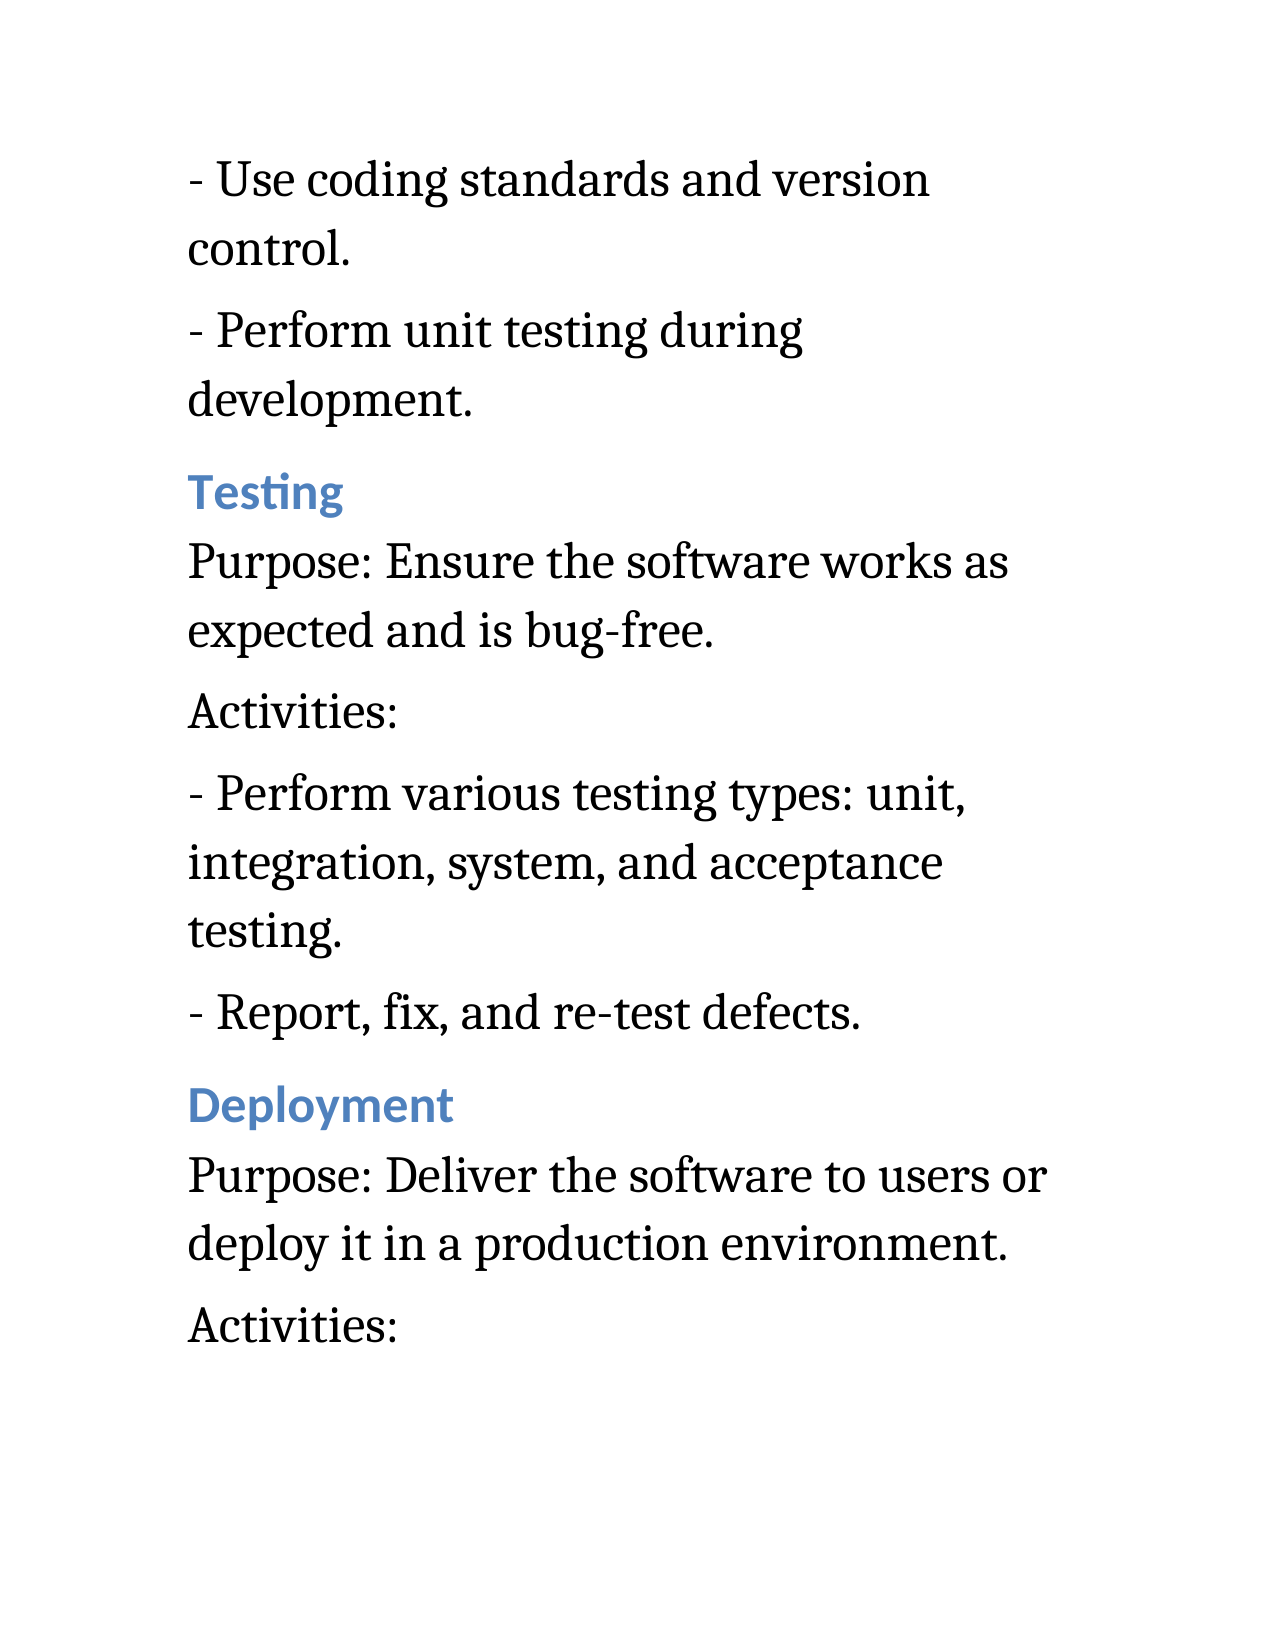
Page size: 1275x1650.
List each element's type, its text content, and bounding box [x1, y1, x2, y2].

text Activities: [187, 682, 1087, 742]
text Activities: [187, 1295, 1087, 1355]
text Purpose: Deliver the software to users or deploy it in a production environment. [187, 1145, 1087, 1274]
text - Perform unit testing during development. [187, 300, 1087, 429]
subtitle Deployment [187, 1072, 1087, 1136]
text - Perform various testing types: unit, integration, system, and acceptance testing. [187, 763, 1087, 961]
text - Use coding standards and version control. [187, 150, 1087, 279]
subtitle Testing [187, 459, 1087, 522]
text - Report, fix, and re-test defects. [187, 982, 1087, 1042]
text Purpose: Ensure the software works as expected and is bug-free. [187, 532, 1087, 661]
